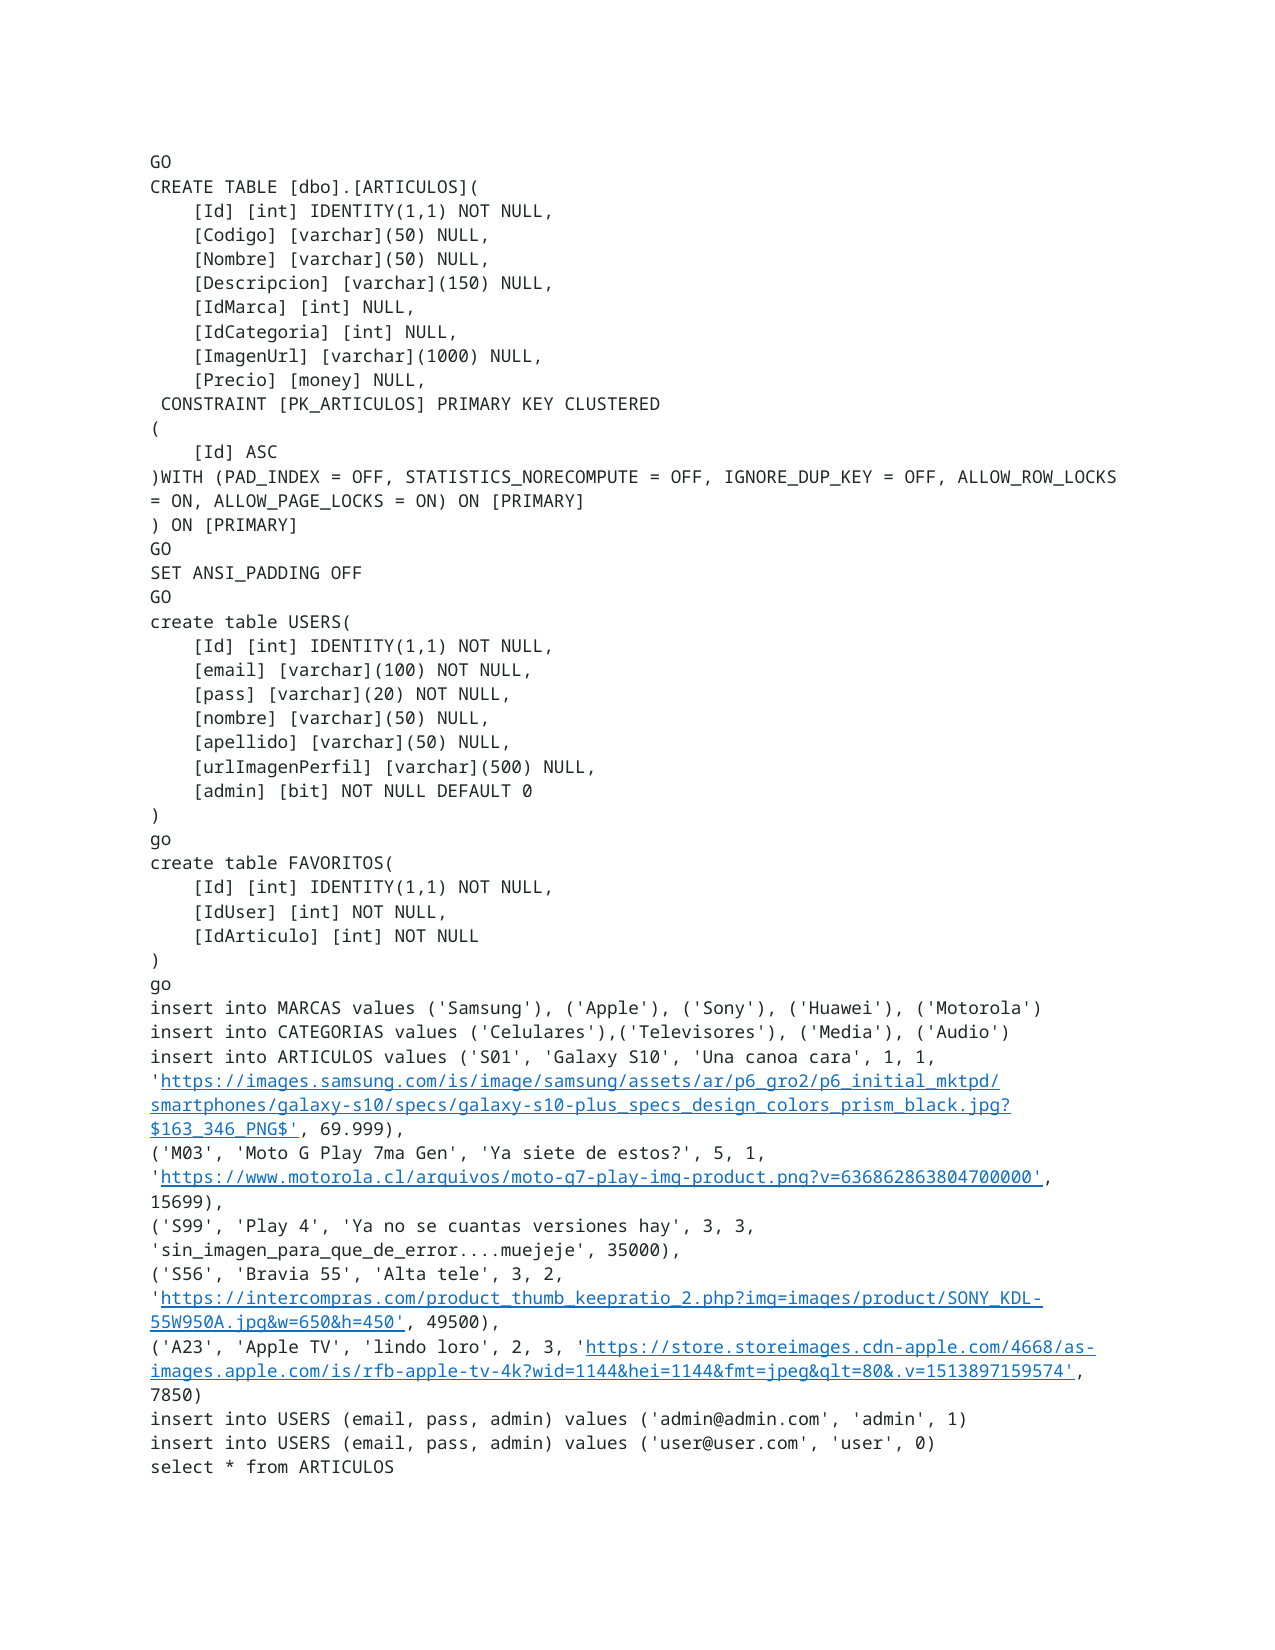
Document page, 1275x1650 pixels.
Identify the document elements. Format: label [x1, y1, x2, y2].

text [150, 150, 1125, 1479]
